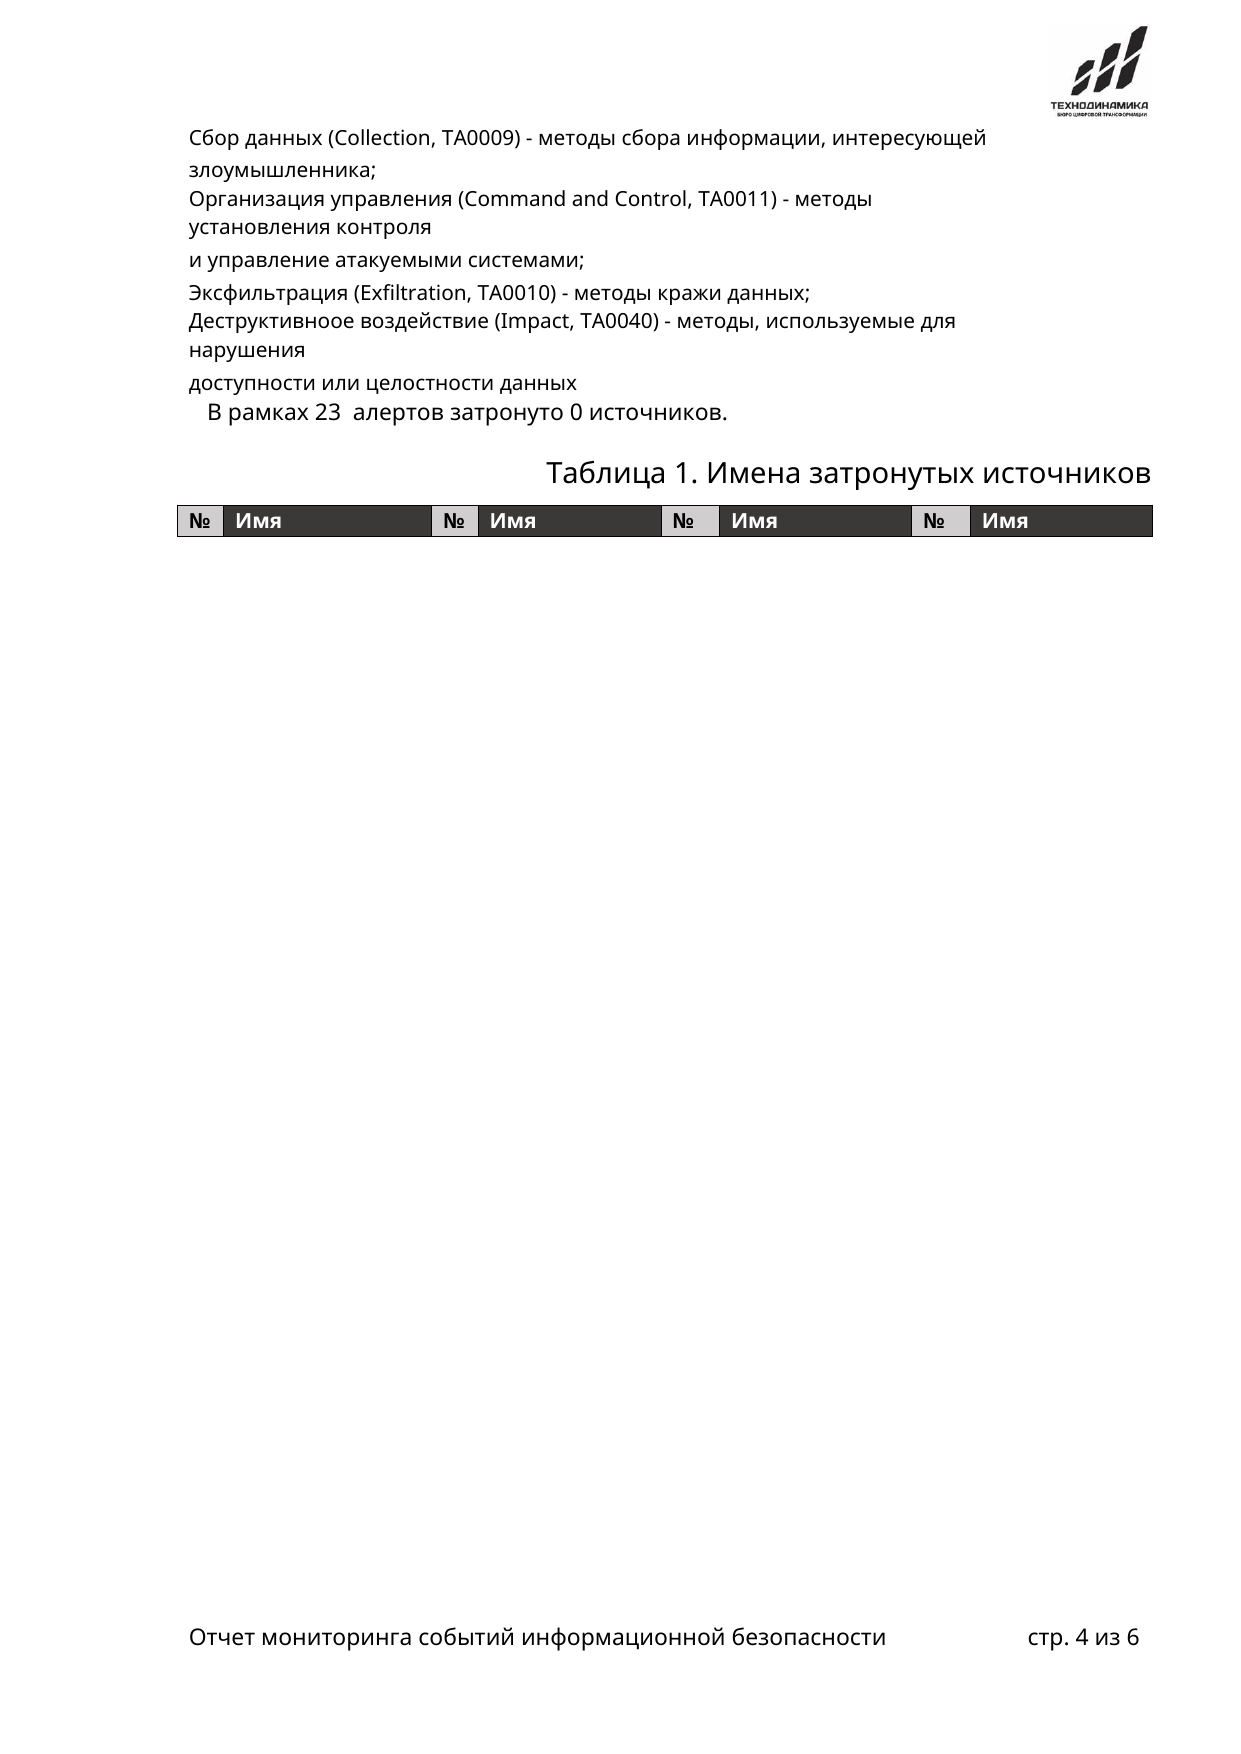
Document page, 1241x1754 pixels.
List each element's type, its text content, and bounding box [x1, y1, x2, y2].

list Таблица 1. Имена затронутых источников [177, 452, 1152, 492]
table_header Имя [479, 506, 661, 536]
list В рамках 23 алертов затронуто 0 источников. [177, 396, 1152, 427]
table_header № [432, 506, 478, 536]
table_header № [662, 506, 719, 536]
table_header № [178, 506, 223, 536]
table_cell Деструктивноое воздействие (Impact, TA0040) - методы, используемые для нарушения [177, 306, 1003, 363]
table_cell и управление атакуемыми системами; [177, 241, 1003, 273]
table_cell Сбор данных (Collection, TA0009) - методы сбора информации, интересующей [177, 118, 1003, 151]
table_header № [912, 506, 970, 536]
table_cell доступности или целостности данных [177, 363, 1003, 396]
table_cell Эксфильтрация (Exfiltration, TA0010) - методы кражи данных; [177, 274, 1003, 306]
table_header Имя [224, 506, 431, 536]
table_cell злоумышленника; [177, 151, 1003, 184]
table_header Имя [971, 506, 1152, 536]
picture [1048, 24, 1151, 119]
table_cell Организация управления (Command and Control, TA0011) - методы установления контроля [177, 184, 1003, 241]
table_header Имя [720, 506, 911, 536]
